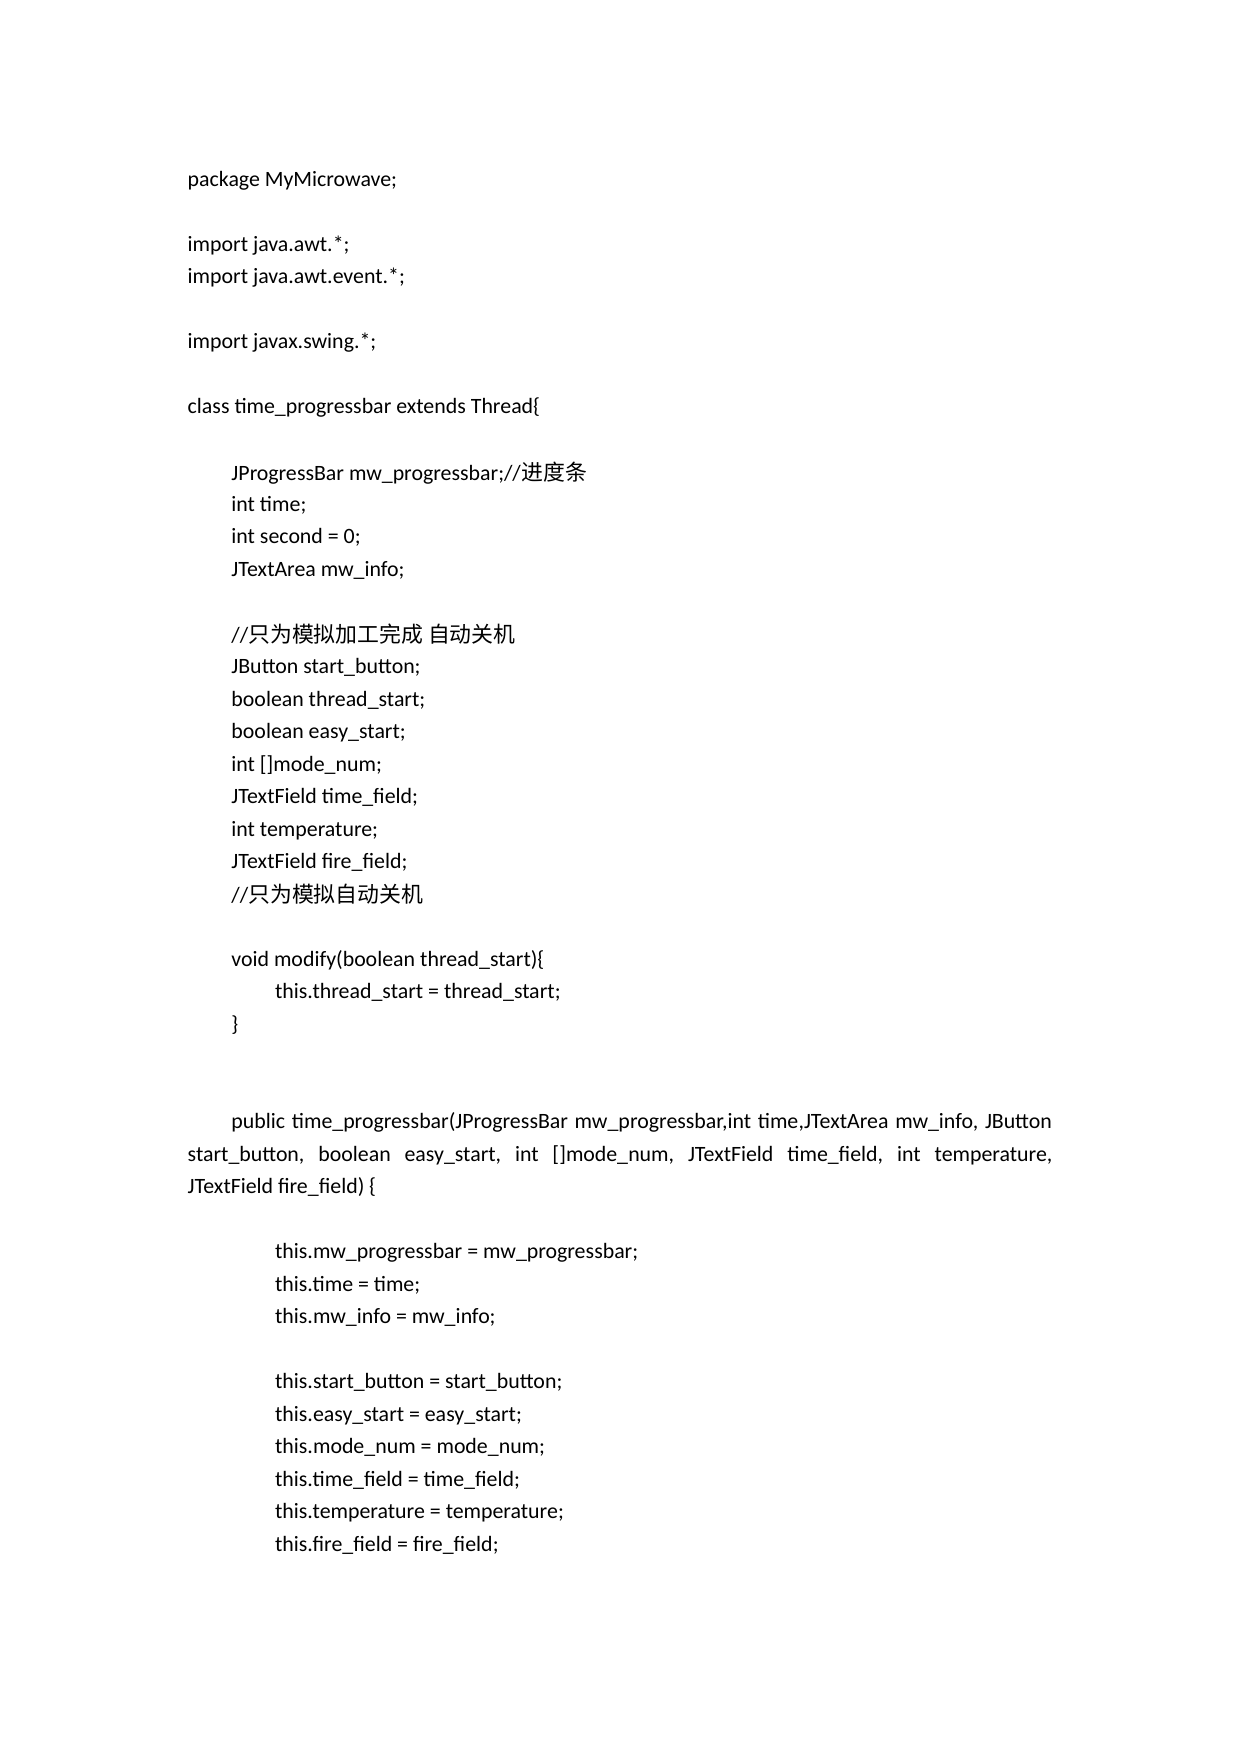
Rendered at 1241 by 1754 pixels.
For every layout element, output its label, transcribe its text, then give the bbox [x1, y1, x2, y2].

text void modify(boolean thread_start){ [187, 942, 1053, 974]
text JTextField time_field; [187, 779, 1053, 812]
text this.temperature = temperature; [187, 1494, 1053, 1527]
text import java.awt.event.*; [187, 259, 1053, 292]
text } [187, 1007, 1053, 1039]
text this.fire_field = fire_field; [187, 1527, 1053, 1559]
text this.mode_num = mode_num; [187, 1429, 1053, 1462]
text boolean easy_start; [187, 714, 1053, 747]
text this.mw_info = mw_info; [187, 1299, 1053, 1332]
text this.easy_start = easy_start; [187, 1397, 1053, 1429]
text import java.awt.*; [187, 227, 1053, 259]
text this.thread_start = thread_start; [187, 974, 1053, 1007]
text this.start_button = start_button; [187, 1364, 1053, 1397]
text int []mode_num; [187, 747, 1053, 779]
text package MyMicrowave; [187, 162, 1053, 194]
text this.time_field = time_field; [187, 1462, 1053, 1494]
text import javax.swing.*; [187, 324, 1053, 357]
text public time_progressbar(JProgressBar mw_progressbar,int time,JTextArea mw_info, JButton start_button, boolean easy_start, int []mode_num, JTextField time_field, int temperature, JTextField fire_field) { [187, 1104, 1053, 1202]
text int second = 0; [187, 519, 1053, 552]
text JTextField fire_field; [187, 844, 1053, 877]
text int time; [187, 487, 1053, 519]
text JProgressBar mw_progressbar;//进度条 [187, 454, 1053, 487]
text //只为模拟自动关机 [187, 877, 1053, 909]
text JTextArea mw_info; [187, 552, 1053, 584]
text boolean thread_start; [187, 682, 1053, 714]
text this.time = time; [187, 1267, 1053, 1299]
text JButton start_button; [187, 649, 1053, 682]
text //只为模拟加工完成 自动关机 [187, 617, 1053, 649]
text this.mw_progressbar = mw_progressbar; [187, 1234, 1053, 1267]
text int temperature; [187, 812, 1053, 844]
text class time_progressbar extends Thread{ [187, 389, 1053, 422]
